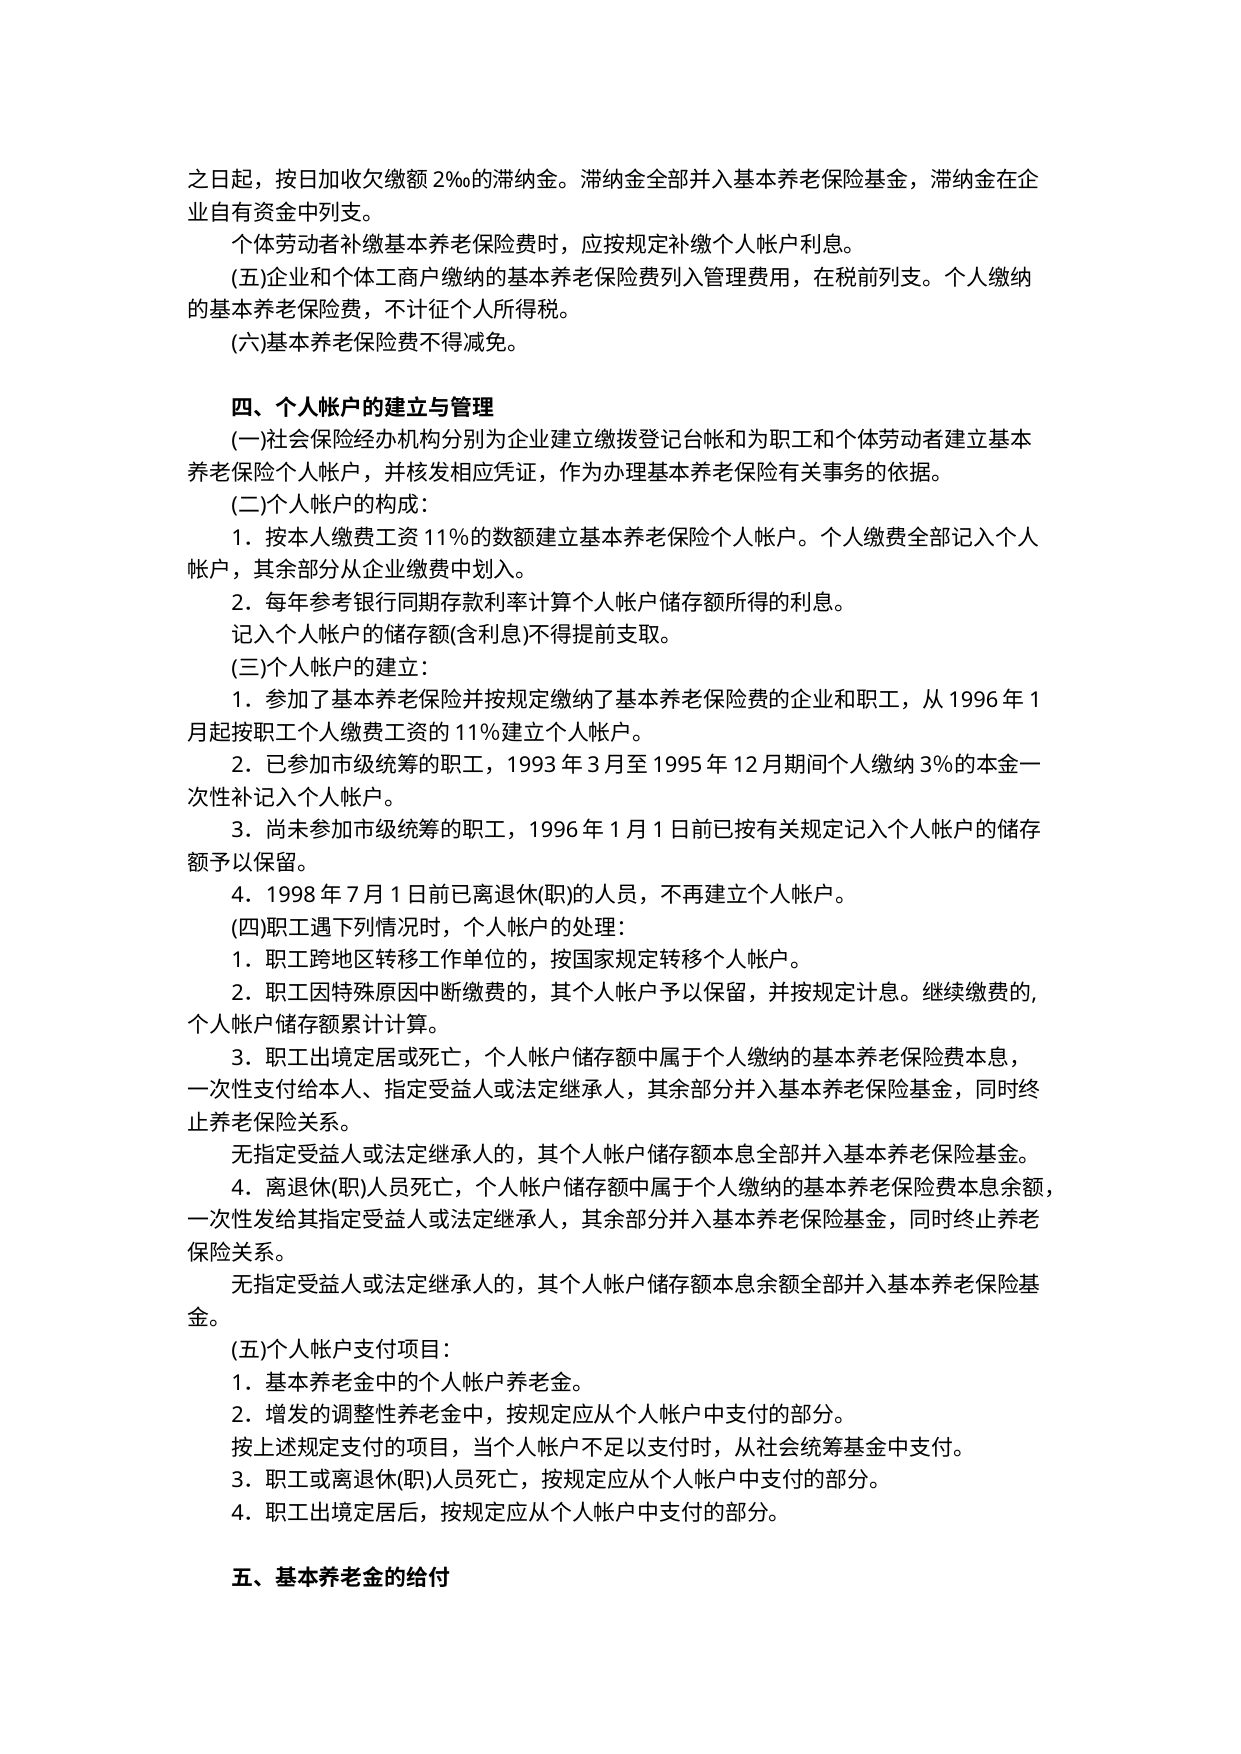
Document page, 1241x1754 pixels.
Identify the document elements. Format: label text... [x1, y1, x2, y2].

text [187, 162, 1053, 357]
text (一)社会保险经办机构分别为企业建立缴拨登记台帐和为职工和个体劳动者建立基本养老保险个人帐户，并核发相应凭证，作为办理基本养老保险有关事务的依据。 (二)个人帐户的构成： 1．按本人缴费工资11％的数额建立基本养老保险个人帐户。个人缴费全部记入个人帐户，其余部分从企业缴费中划入。 2．每年参考银行同期存款利率计算个人帐户储存额所得的利息。 记入个人帐户的储存额(含利息)不得提前支取。 (三)个人帐户的建立： 1．参加了基本养老保险并按规定缴纳了基本养老保险费的企业和职工，从1996年1月起按职工个人缴费工资的11％建立个人帐户。 2．已参加市级统筹的职工，1993年3月至1995年12月期间个人缴纳3％的本金一次性补记入个人帐户。 3．尚未参加市级统筹的职工，1996年1月1日前已按有关规定记入个人帐户的储存额予以保留。 4．1998年7月1日前已离退休(职)的人员，不再建立个人帐户。 (四)职工遇下列情况时，个人帐户的处理： 1．职工跨地区转移工作单位的，按国家规定转移个人帐户。 2．职工因特殊原因中断缴费的，其个人帐户予以保留，并按规定计息。继续缴费的,个人帐户储存额累计计算。 3．职工出境定居或死亡，个人帐户储存额中属于个人缴纳的基本养老保险费本息，一次性支付给本人、指定受益人或法定继承人，其余部分并入基本养老保险基金，同时终止养老保险关系。 无指定受益人或法定继承人的，其个人帐户储存额本息全部并入基本养老保险基金。 4．离退休(职)人员死亡，个人帐户储存额中属于个人缴纳的基本养老保险费本息余额，一次性发给其指定受益人或法定继承人，其余部分并入基本养老保险基金，同时终止养老保险关系。 无指定受益人或法定继承人的，其个人帐户储存额本息余额全部并入基本养老保险基金。 (五)个人帐户支付项目： 1．基本养老金中的个人帐户养老金。 2．增发的调整性养老金中，按规定应从个人帐户中支付的部分。 按上述规定支付的项目，当个人帐户不足以支付时，从社会统筹基金中支付。 3．职工或离退休(职)人员死亡，按规定应从个人帐户中支付的部分。 4．职工出境定居后，按规定应从个人帐户中支付的部分。 [187, 422, 1053, 1527]
text 五、基本养老金的给付 [187, 1527, 1053, 1592]
text 四、个人帐户的建立与管理 [187, 357, 1053, 422]
